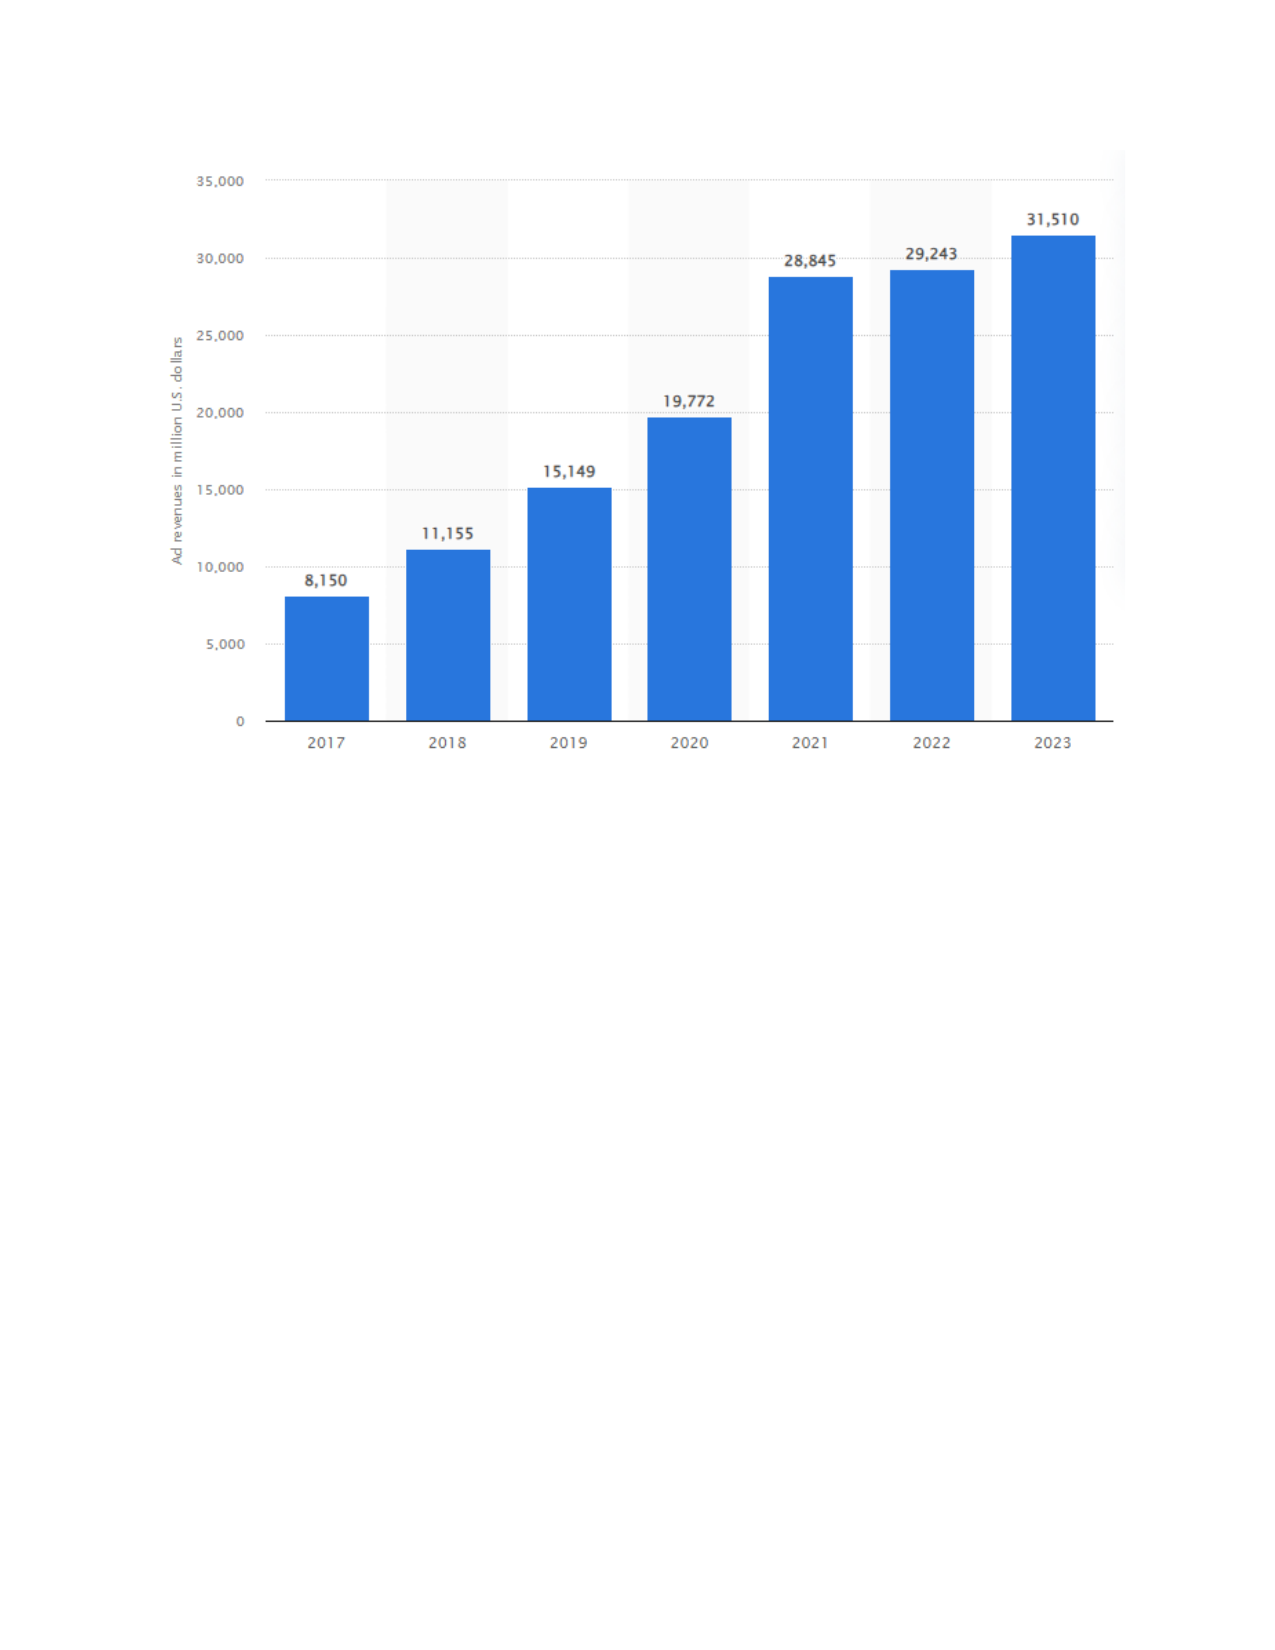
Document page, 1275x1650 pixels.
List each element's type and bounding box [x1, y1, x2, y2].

picture [150, 150, 1125, 769]
